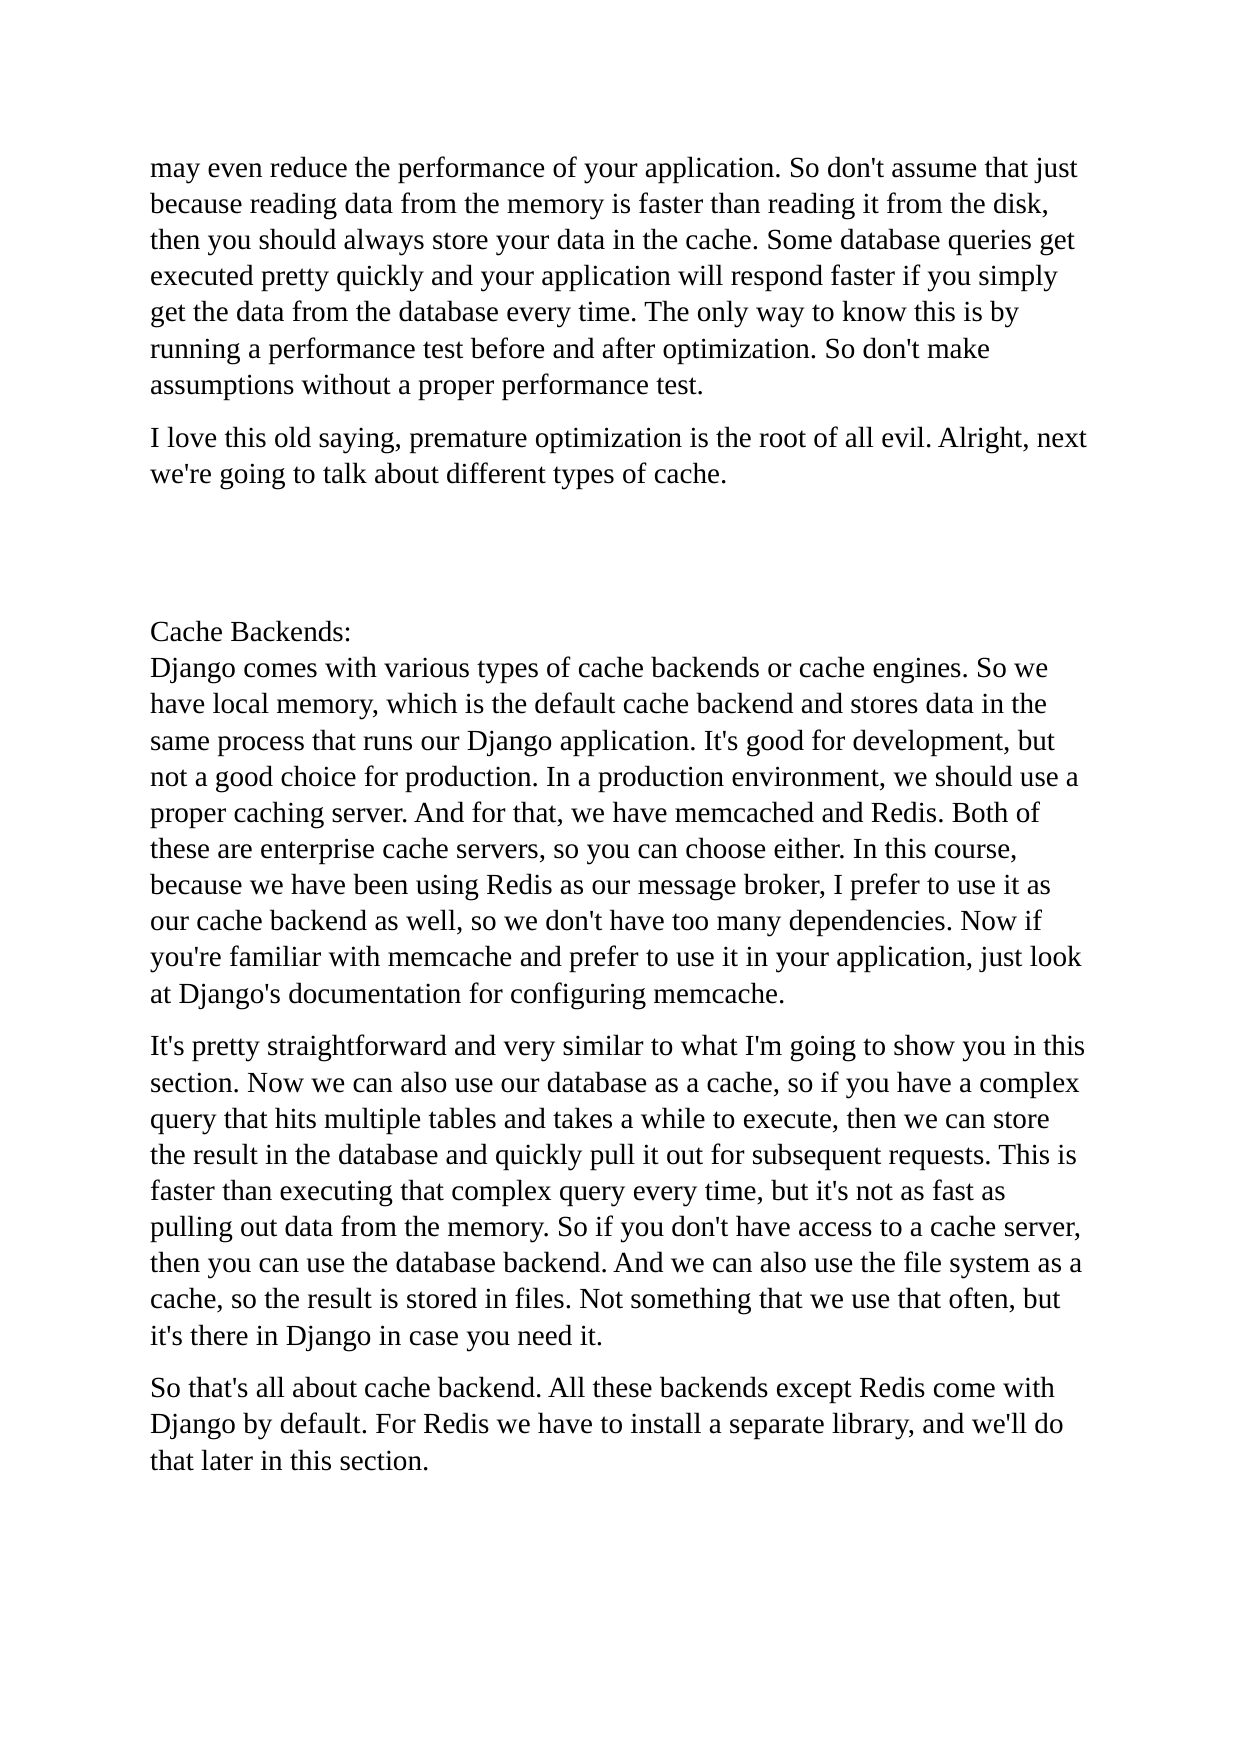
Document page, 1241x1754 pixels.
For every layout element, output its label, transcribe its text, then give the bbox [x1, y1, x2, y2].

text So that's all about cache backend. All these backends except Redis come with Django by default. For Redis we have to install a separate library, and we'll do that later in this section. [150, 1371, 1090, 1476]
text Cache Backends: Django comes with various types of cache backends or cache engines. So we have local memory, which is the default cache backend and stores data in the same process that runs our Django application. It's good for development, but not a good choice for production. In a production environment, we should use a proper caching server. And for that, we have memcached and Redis. Both of these are enterprise cache servers, so you can choose either. In this course, because we have been using Redis as our message broker, I prefer to use it as our cache backend as well, so we don't have too many dependencies. Now if you're familiar with memcache and prefer to use it in your application, just look at Django's documentation for configuring memcache. [150, 614, 1090, 1009]
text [150, 150, 1090, 400]
text It's pretty straightforward and very similar to what I'm going to show you in this section. Now we can also use our database as a cache, so if you have a complex query that hits multiple tables and takes a while to execute, then we can store the result in the database and quickly pull it out for subsequent requests. This is faster than executing that complex query every time, but it's not as fast as pulling out data from the memory. So if you don't have access to a cache server, then you can use the database backend. And we can also use the file system as a cache, so the result is stored in files. Not something that we use that often, but it's there in Django in case you need it. [150, 1028, 1090, 1351]
text I love this old saying, premature optimization is the root of all evil. Alright, next we're going to talk about different types of cache. [150, 420, 1090, 489]
